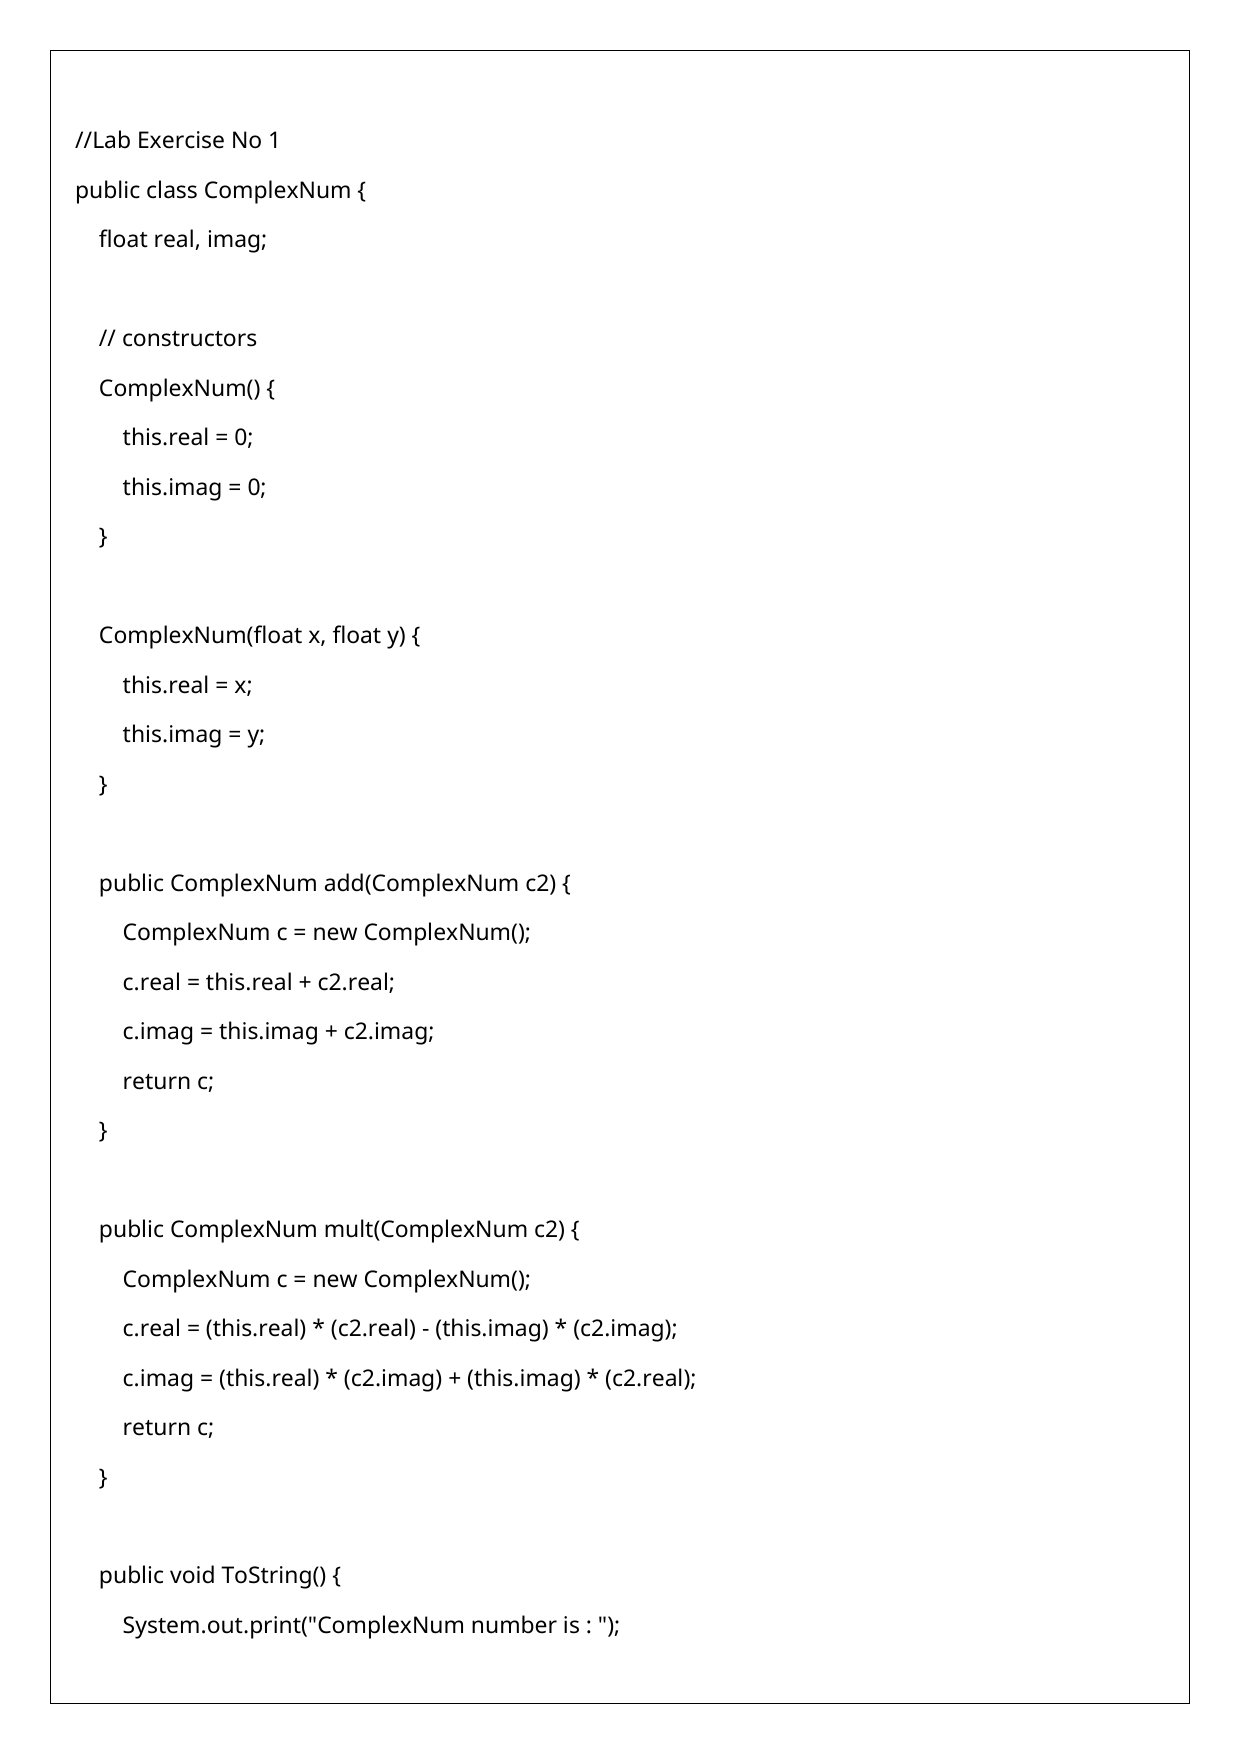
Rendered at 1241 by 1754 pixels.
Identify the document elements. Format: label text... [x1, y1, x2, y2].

text //Lab Exercise No 1 [75, 124, 1165, 156]
text c.real = this.real + c2.real; [75, 966, 1165, 997]
text public ComplexNum add(ComplexNum c2) { [75, 867, 1165, 898]
text return c; [75, 1411, 1165, 1442]
text } [75, 520, 1165, 552]
text return c; [75, 1064, 1165, 1096]
text } [75, 768, 1165, 799]
text c.real = (this.real) * (c2.real) - (this.imag) * (c2.imag); [75, 1312, 1165, 1343]
text c.imag = (this.real) * (c2.imag) + (this.imag) * (c2.real); [75, 1361, 1165, 1393]
text ComplexNum c = new ComplexNum(); [75, 1262, 1165, 1294]
text public class ComplexNum { [75, 174, 1165, 205]
text ComplexNum(float x, float y) { [75, 619, 1165, 651]
text public void ToString() { [75, 1559, 1165, 1591]
text ComplexNum c = new ComplexNum(); [75, 916, 1165, 947]
text ComplexNum() { [75, 372, 1165, 403]
text float real, imag; [75, 223, 1165, 255]
text this.real = 0; [75, 421, 1165, 453]
text // constructors [75, 322, 1165, 354]
text c.imag = this.imag + c2.imag; [75, 1015, 1165, 1046]
text } [75, 1460, 1165, 1492]
text this.real = x; [75, 669, 1165, 700]
text this.imag = 0; [75, 471, 1165, 502]
text } [75, 1114, 1165, 1145]
text public ComplexNum mult(ComplexNum c2) { [75, 1213, 1165, 1244]
text this.imag = y; [75, 718, 1165, 749]
text System.out.print("ComplexNum number is : "); [75, 1609, 1165, 1640]
